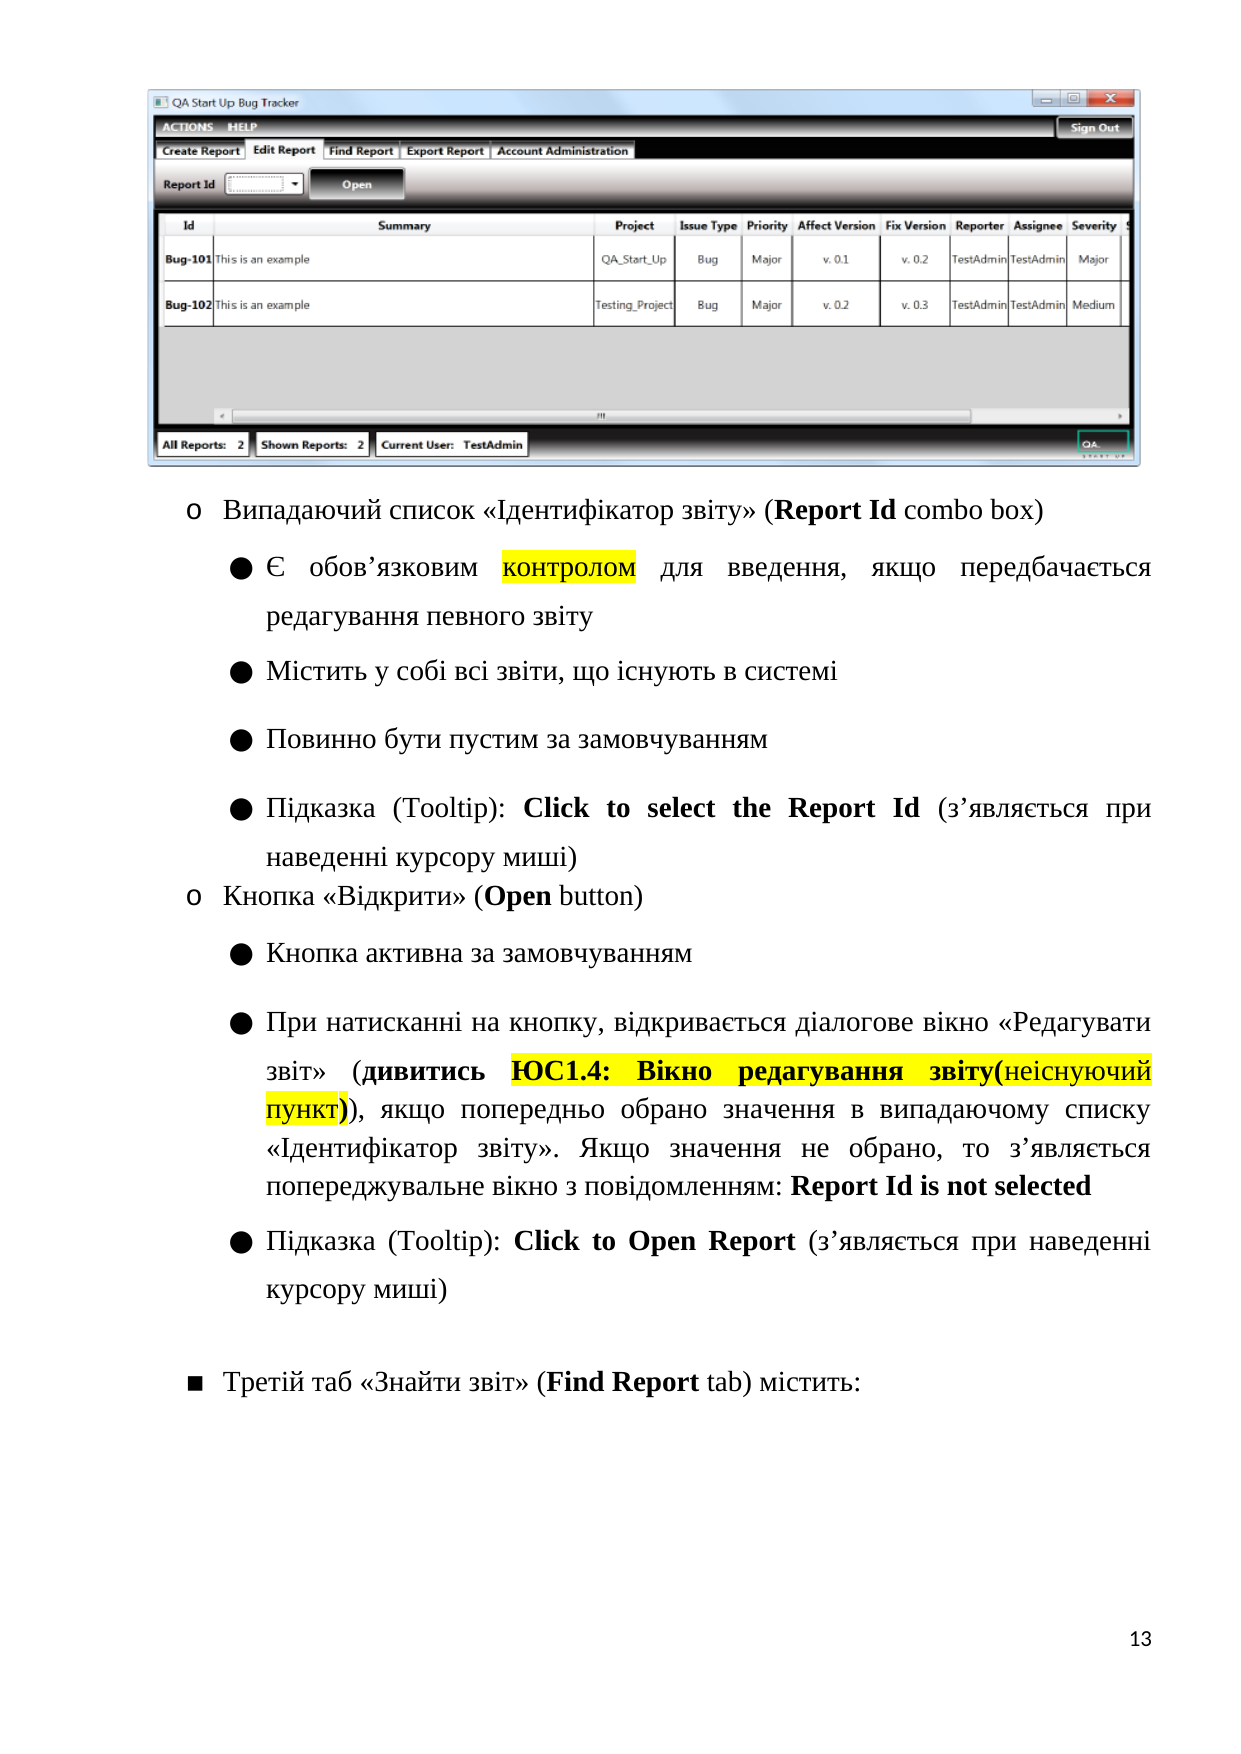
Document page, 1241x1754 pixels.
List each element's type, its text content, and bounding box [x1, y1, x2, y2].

list Повинно бути пустим за замовчуванням [228, 706, 1152, 766]
list Кнопка активна за замовчуванням [228, 919, 1152, 979]
list Кнопка «Відкрити» (Open button) [185, 878, 1152, 914]
list Підказка (Tooltip): Click to Open Report (з’являється при наведенні курсору миші) [228, 1207, 1152, 1305]
list Підказка (Tooltip): Click to select the Report Id (з’являється при наведенні курсору миші) [228, 774, 1152, 873]
list Випадаючий список «Ідентифікатор звіту» (Report Id combo box) [185, 492, 1152, 528]
picture [147, 88, 1141, 468]
list При натисканні на кнопку, відкривається діалогове вікно «Редагувати звіт» (дивитись ЮС1.4: Вікно редагування звіту(неіснуючий пункт)), якщо попередньо обрано значення в випадаючому списку «Ідентифікатор звіту». Якщо значення не обрано, то з’являється попереджувальне вікно з повідомленням: Report Id is not selected [228, 988, 1152, 1202]
list Є обов’язковим контролом для введення, якщо передбачається редагування певного звіту [228, 534, 1152, 632]
list Містить у собі всі звіти, що існують в системі [228, 637, 1152, 697]
list Третій таб «Знайти звіт» (Find Report tab) містить: [185, 1349, 1152, 1408]
